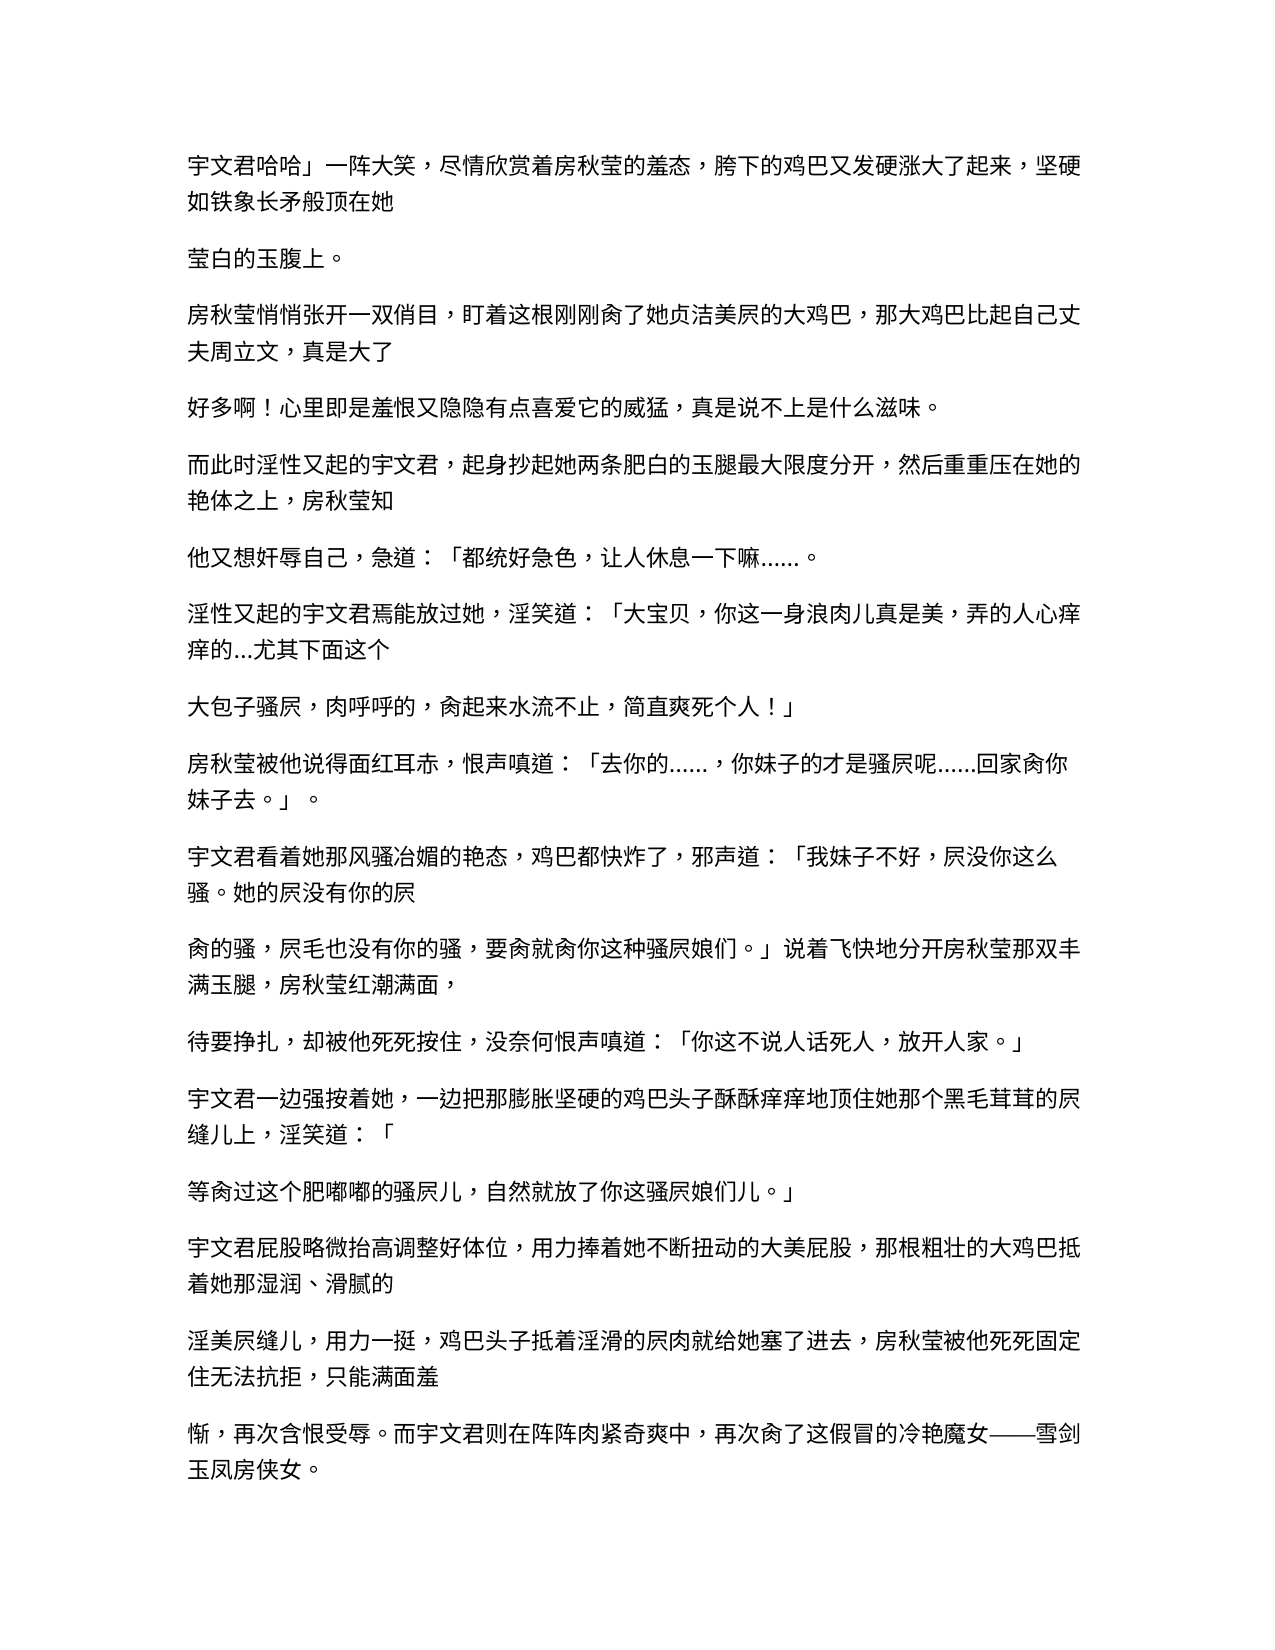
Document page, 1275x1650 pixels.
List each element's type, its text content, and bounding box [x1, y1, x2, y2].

text 大包子骚屄，肉呼呼的，肏起来水流不止，简直爽死个人！」 [187, 691, 1087, 722]
text 宇文君哈哈」一阵大笑，尽情欣赏着房秋莹的羞态，胯下的鸡巴又发硬涨大了起来，坚硬如铁象长矛般顶在她 [187, 150, 1087, 217]
text 好多啊！心里即是羞恨又隐隐有点喜爱它的威猛，真是说不上是什么滋味。 [187, 392, 1087, 423]
text 待要挣扎，却被他死死按住，没奈何恨声嗔道：「你这不说人话死人，放开人家。」 [187, 1026, 1087, 1057]
text 宇文君一边强按着她，一边把那膨胀坚硬的鸡巴头子酥酥痒痒地顶住她那个黑毛茸茸的屄缝儿上，淫笑道：「 [187, 1083, 1087, 1150]
text 惭，再次含恨受辱。而宇文君则在阵阵肉紧奇爽中，再次肏了这假冒的冷艳魔女——雪剑玉凤房侠女。 [187, 1418, 1087, 1485]
text 房秋莹被他说得面红耳赤，恨声嗔道：「去你的……，你妹子的才是骚屄呢……回家肏你妹子去。」。 [187, 748, 1087, 815]
text 等肏过这个肥嘟嘟的骚屄儿，自然就放了你这骚屄娘们儿。」 [187, 1176, 1087, 1207]
text 淫美屄缝儿，用力一挺，鸡巴头子抵着淫滑的屄肉就给她塞了进去，房秋莹被他死死固定住无法抗拒，只能满面羞 [187, 1325, 1087, 1392]
text 宇文君屁股略微抬高调整好体位，用力捧着她不断扭动的大美屁股，那根粗壮的大鸡巴抵着她那湿润、滑腻的 [187, 1232, 1087, 1299]
text 他又想奸辱自己，急道：「都统好急色，让人休息一下嘛……。 [187, 542, 1087, 573]
text 房秋莹悄悄张开一双俏目，盯着这根刚刚肏了她贞洁美屄的大鸡巴，那大鸡巴比起自己丈夫周立文，真是大了 [187, 299, 1087, 367]
text 莹白的玉腹上。 [187, 243, 1087, 274]
text 淫性又起的宇文君焉能放过她，淫笑道：「大宝贝，你这一身浪肉儿真是美，弄的人心痒痒的…尤其下面这个 [187, 598, 1087, 666]
text 而此时淫性又起的宇文君，起身抄起她两条肥白的玉腿最大限度分开，然后重重压在她的艳体之上，房秋莹知 [187, 449, 1087, 516]
text 肏的骚，屄毛也没有你的骚，要肏就肏你这种骚屄娘们。」说着飞快地分开房秋莹那双丰满玉腿，房秋莹红潮满面， [187, 933, 1087, 1001]
text 宇文君看着她那风骚冶媚的艳态，鸡巴都快炸了，邪声道：「我妹子不好，屄没你这么骚。她的屄没有你的屄 [187, 841, 1087, 908]
